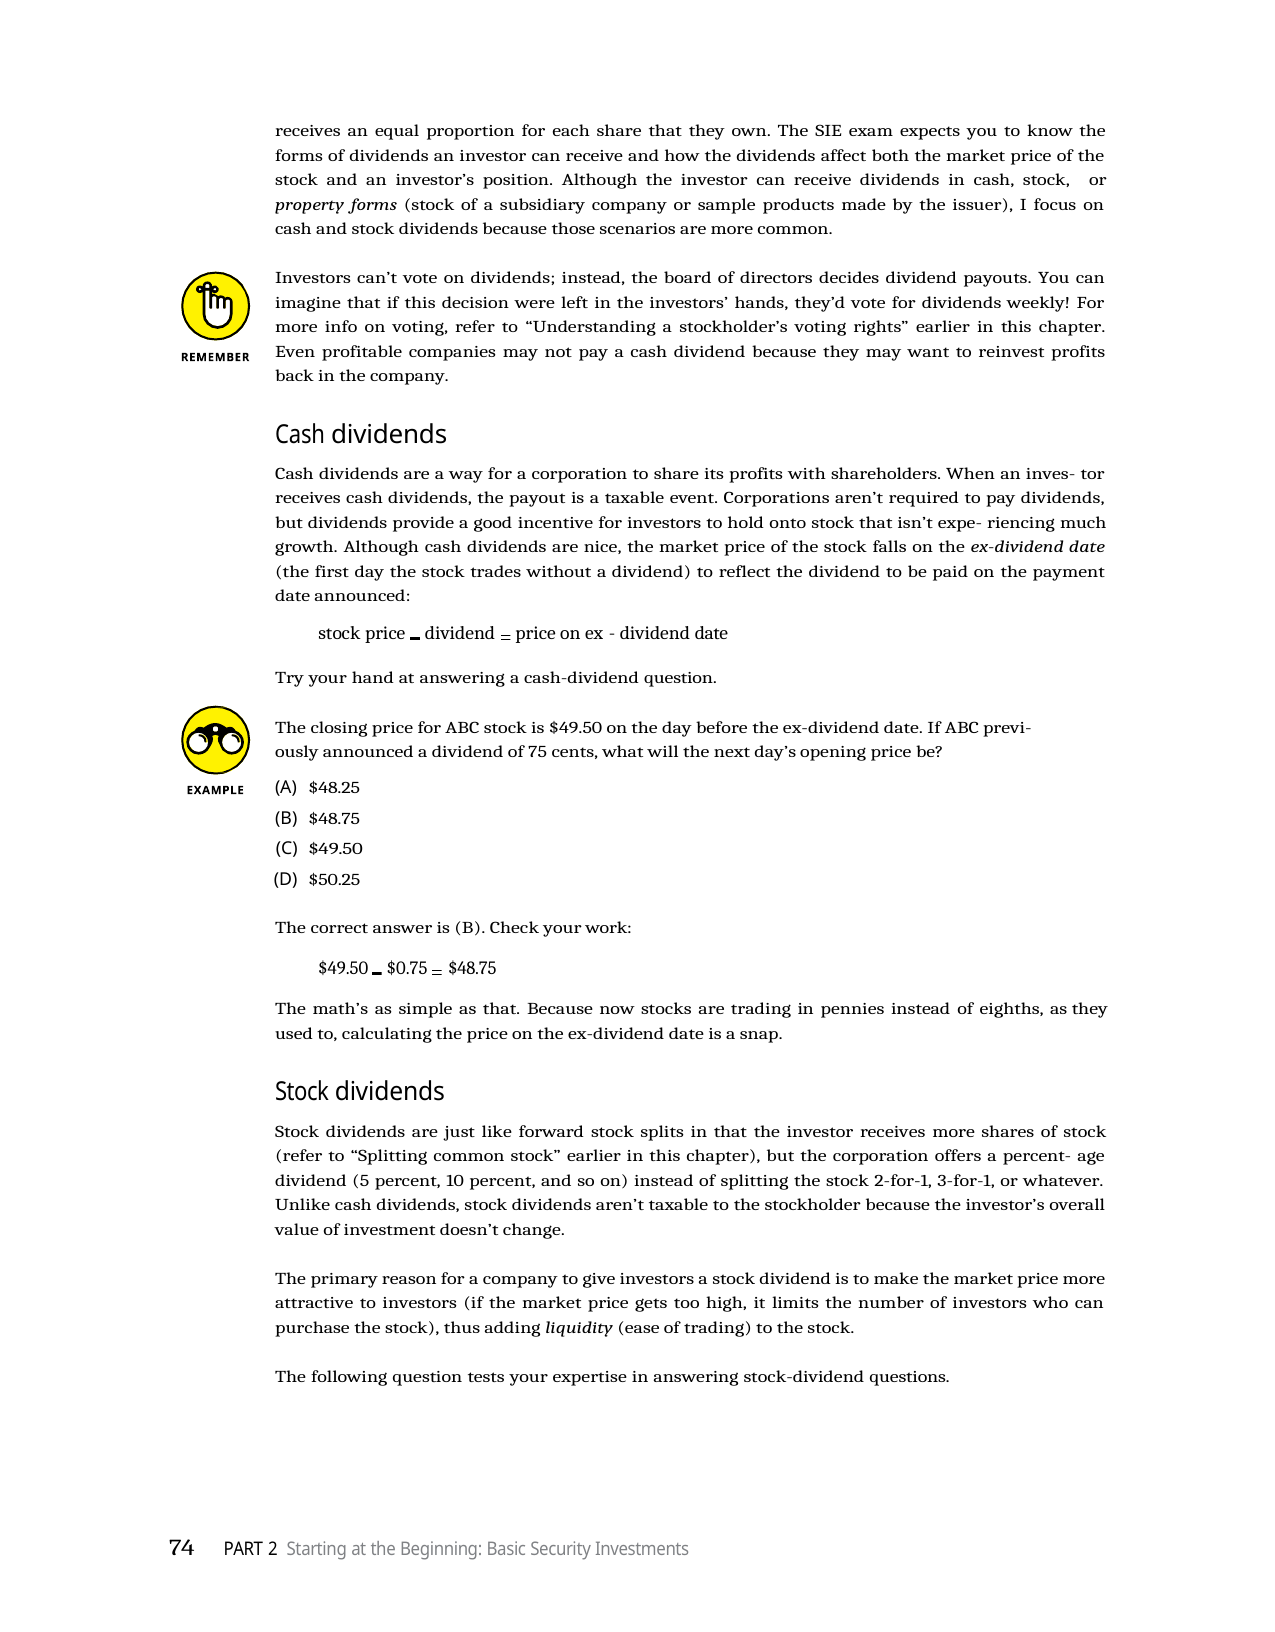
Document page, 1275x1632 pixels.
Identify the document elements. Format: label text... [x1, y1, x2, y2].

text stock price dividend price on ex - dividend date [318, 623, 1125, 644]
text The primary reason for a company to give investors a stock dividend is to make the market price more attractive to investors (if the market price gets too high, it limits the number of investors who can purchase the stock), thus adding liquidity (ease of trading) to the stock. [275, 1269, 1106, 1337]
text Investors can’t vote on dividends; instead, the board of directors decides dividend payouts. You can imagine that if this decision were left in the investors’ hands, they’d vote for dividends weekly! For more info on voting, refer to “Understanding a stockholder’s voting rights” earlier in this chapter. Even profitable companies may not pay a cash dividend because they may want to reinvest profits back in the company. [275, 269, 1107, 386]
subtitle Stock dividends [275, 1073, 1125, 1108]
text The correct answer is (B). Check your work: [275, 919, 1125, 938]
list $49.50 [276, 836, 1125, 860]
text $49.50 $0.75 $48.75 [318, 957, 1125, 979]
list $50.25 [274, 866, 1125, 890]
picture [223, 733, 241, 751]
text Cash dividends are a way for a corporation to share its profits with shareholders. When an inves- tor receives cash dividends, the payout is a taxable event. Corporations aren’t required to pay dividends, but dividends provide a good incentive for investors to hold onto stock that isn’t expe- riencing much growth. Although cash dividends are nice, the market price of the stock falls on the ex-dividend date (the first day the stock trades without a dividend) to reflect the dividend to be paid on the payment date announced: [275, 464, 1107, 606]
subtitle Cash dividends [275, 415, 1125, 451]
text The math’s as simple as that. Because now stocks are trading in pennies instead of eighths, as they used to, calculating the price on the ex-dividend date is a snap. [275, 1000, 1125, 1043]
list $48.25 [275, 775, 1125, 799]
picture [190, 733, 207, 751]
text The closing price for ABC stock is $49.50 on the day before the ex-dividend date. If ABC previ- ously announced a dividend of 75 cents, what will the next day’s opening price be? [275, 718, 1076, 762]
text The following question tests your expertise in answering stock-dividend questions. [275, 1367, 1125, 1386]
text Try your hand at answering a cash-dividend question. [275, 669, 1125, 688]
text Stock dividends are just like forward stock splits in that the investor receives more shares of stock (refer to “Splitting common stock” earlier in this chapter), but the corporation offers a percent- age dividend (5 percent, 10 percent, and so on) instead of splitting the stock 2-for-1, 3-for-1, or whatever. Unlike cash dividends, stock dividends aren’t taxable to the stockholder because the investor’s overall value of investment doesn’t change. [275, 1122, 1106, 1239]
picture [432, 970, 442, 975]
list $48.75 [275, 805, 1125, 829]
text receives an equal proportion for each share that they own. The SIE exam expects you to know the forms of dividends an investor can receive and how the dividends affect both the market price of the stock and an investor’s position. Although the investor can receive dividends in cash, stock, or property forms (stock of a subsidiary company or sample products made by the issuer), I focus on cash and stock dividends because those scenarios are more common. [275, 122, 1106, 239]
picture [501, 635, 511, 640]
